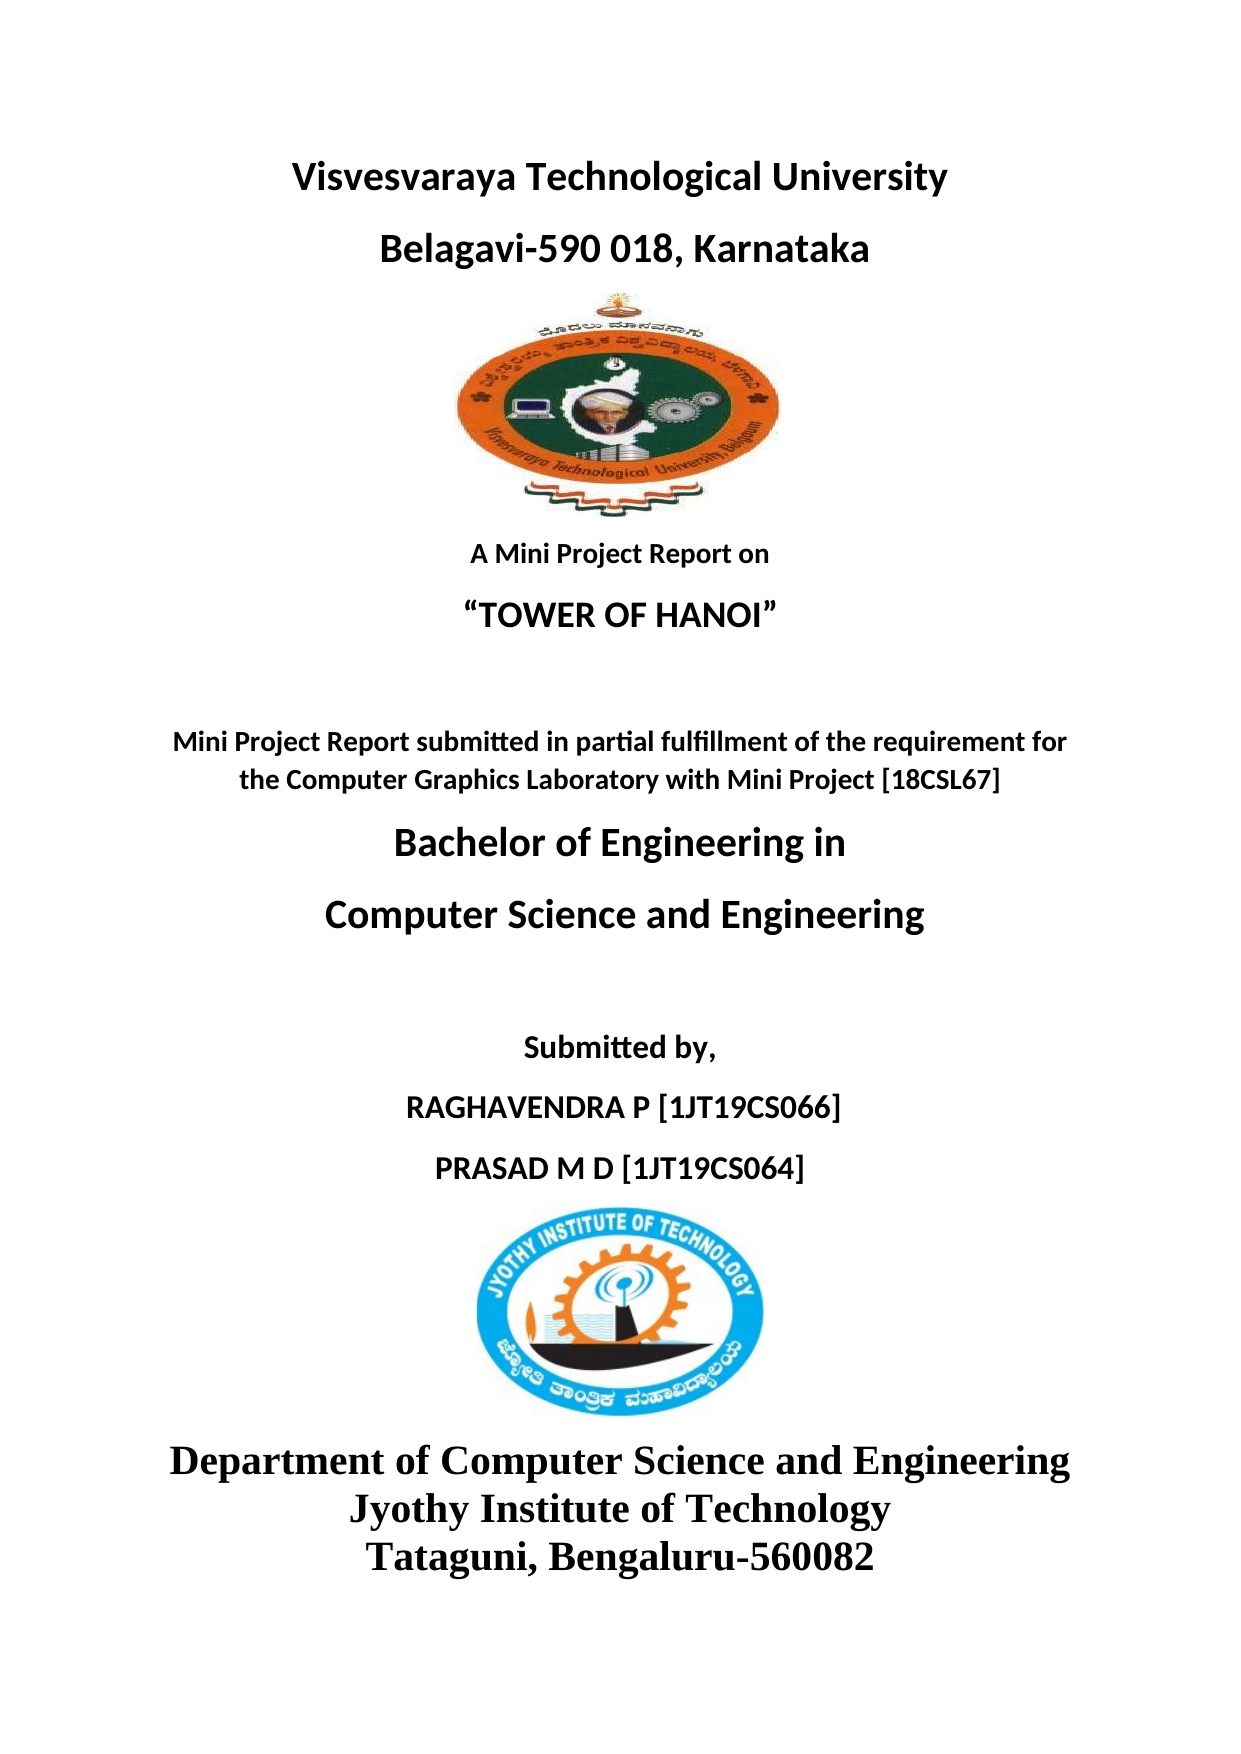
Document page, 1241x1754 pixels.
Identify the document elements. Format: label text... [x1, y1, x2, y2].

picture [453, 293, 787, 517]
text Computer Science and Engineering [150, 888, 1090, 939]
text Mini Project Report submitted in partial fulfillment of the requirement for the Computer Graphics Laboratory with Mini Project [18CSL67] [150, 723, 1090, 797]
text Tataguni, Bengaluru-560082 [150, 1532, 1090, 1579]
text Jyothy Institute of Technology [150, 1484, 1090, 1532]
text “TOWER OF HANOI” [150, 591, 1090, 636]
text A Mini Project Report on [150, 535, 1090, 571]
picture [476, 1207, 764, 1417]
text Belagavi-590 018, Karnataka [150, 222, 1090, 272]
text Visvesvaraya Technological University [150, 150, 1090, 201]
text Department of Computer Science and Engineering [150, 1436, 1090, 1484]
text Bachelor of Engineering in [150, 816, 1090, 867]
text Submitted by, [150, 1026, 1090, 1066]
text RAGHAVENDRA P [1JT19CS066] [150, 1086, 1090, 1127]
text PRASAD M D [1JT19CS064] [150, 1147, 1090, 1188]
